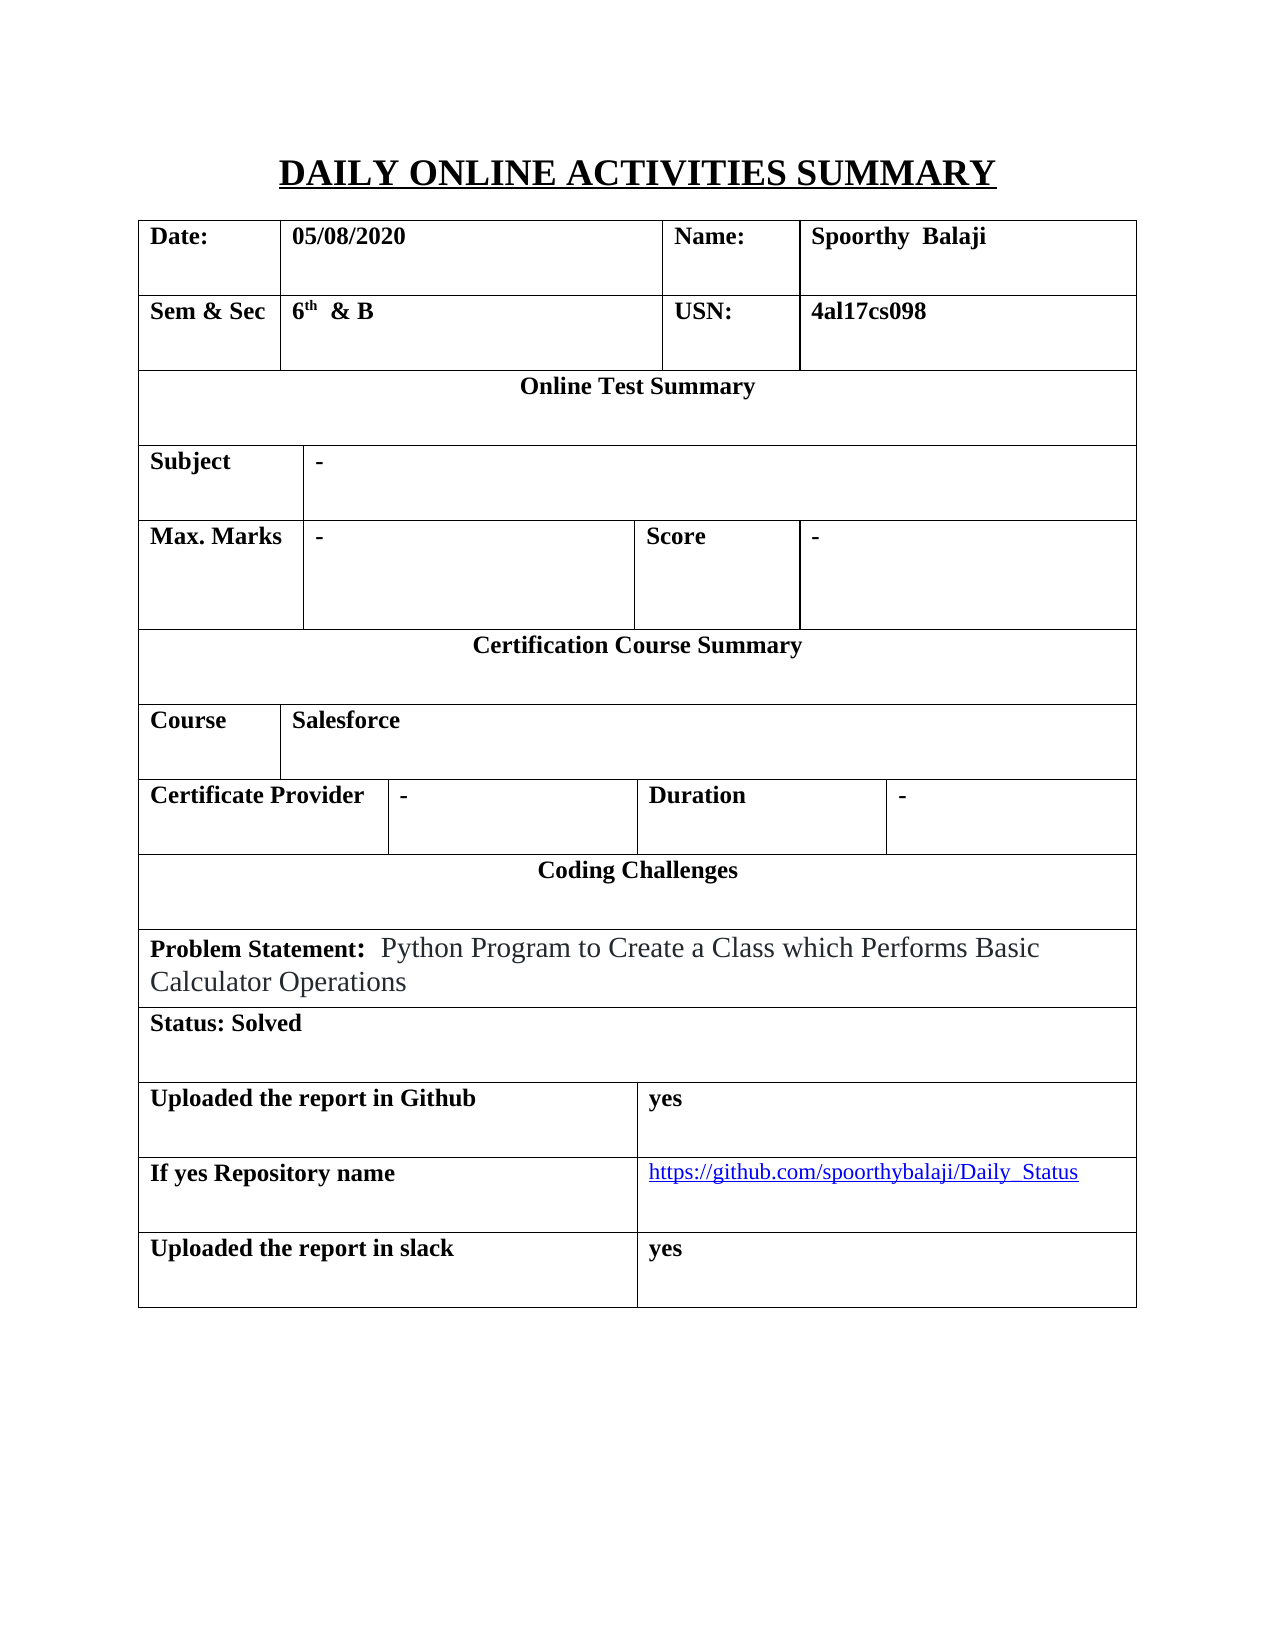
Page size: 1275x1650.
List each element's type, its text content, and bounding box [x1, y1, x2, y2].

table_cell - [887, 780, 1136, 854]
table_cell Uploaded the report in slack [139, 1233, 637, 1307]
table_cell Max. Marks [139, 521, 303, 629]
table_cell - [304, 521, 634, 629]
table_cell Sem & Sec [139, 296, 280, 370]
table_header 05/08/2020 [281, 221, 662, 295]
table_cell - [304, 446, 1136, 520]
table_cell - [801, 521, 1136, 629]
table_cell Score [635, 521, 799, 629]
table_header Name: [663, 221, 799, 295]
table_cell Problem Statement: Python Program to Create a Class which Performs Basic Calculator Operations [139, 930, 1136, 1007]
table_cell yes [638, 1083, 1136, 1157]
table_cell USN: [663, 296, 799, 370]
table_cell Certificate Provider [139, 780, 388, 854]
table_cell If yes Repository name [139, 1158, 637, 1232]
table_cell Coding Challenges [139, 855, 1136, 929]
table_cell Status: Solved [139, 1008, 1136, 1082]
table_cell Salesforce [281, 705, 1136, 779]
table_cell Online Test Summary [139, 371, 1136, 445]
table_cell https://github.com/spoorthybalaji/Daily_Status [638, 1158, 1136, 1232]
table_cell Subject [139, 446, 303, 520]
table_cell - [389, 780, 637, 854]
table_header Spoorthy Balaji [801, 221, 1136, 295]
text DAILY ONLINE ACTIVITIES SUMMARY [150, 150, 1125, 193]
table_cell Uploaded the report in Github [139, 1083, 637, 1157]
table_cell Certification Course Summary [139, 630, 1136, 704]
table_cell yes [638, 1233, 1136, 1307]
table_header Date: [139, 221, 280, 295]
table_cell Course [139, 705, 280, 779]
table_cell Duration [638, 780, 886, 854]
table_cell 4al17cs098 [801, 296, 1136, 370]
table_cell 6th & B [281, 296, 662, 370]
